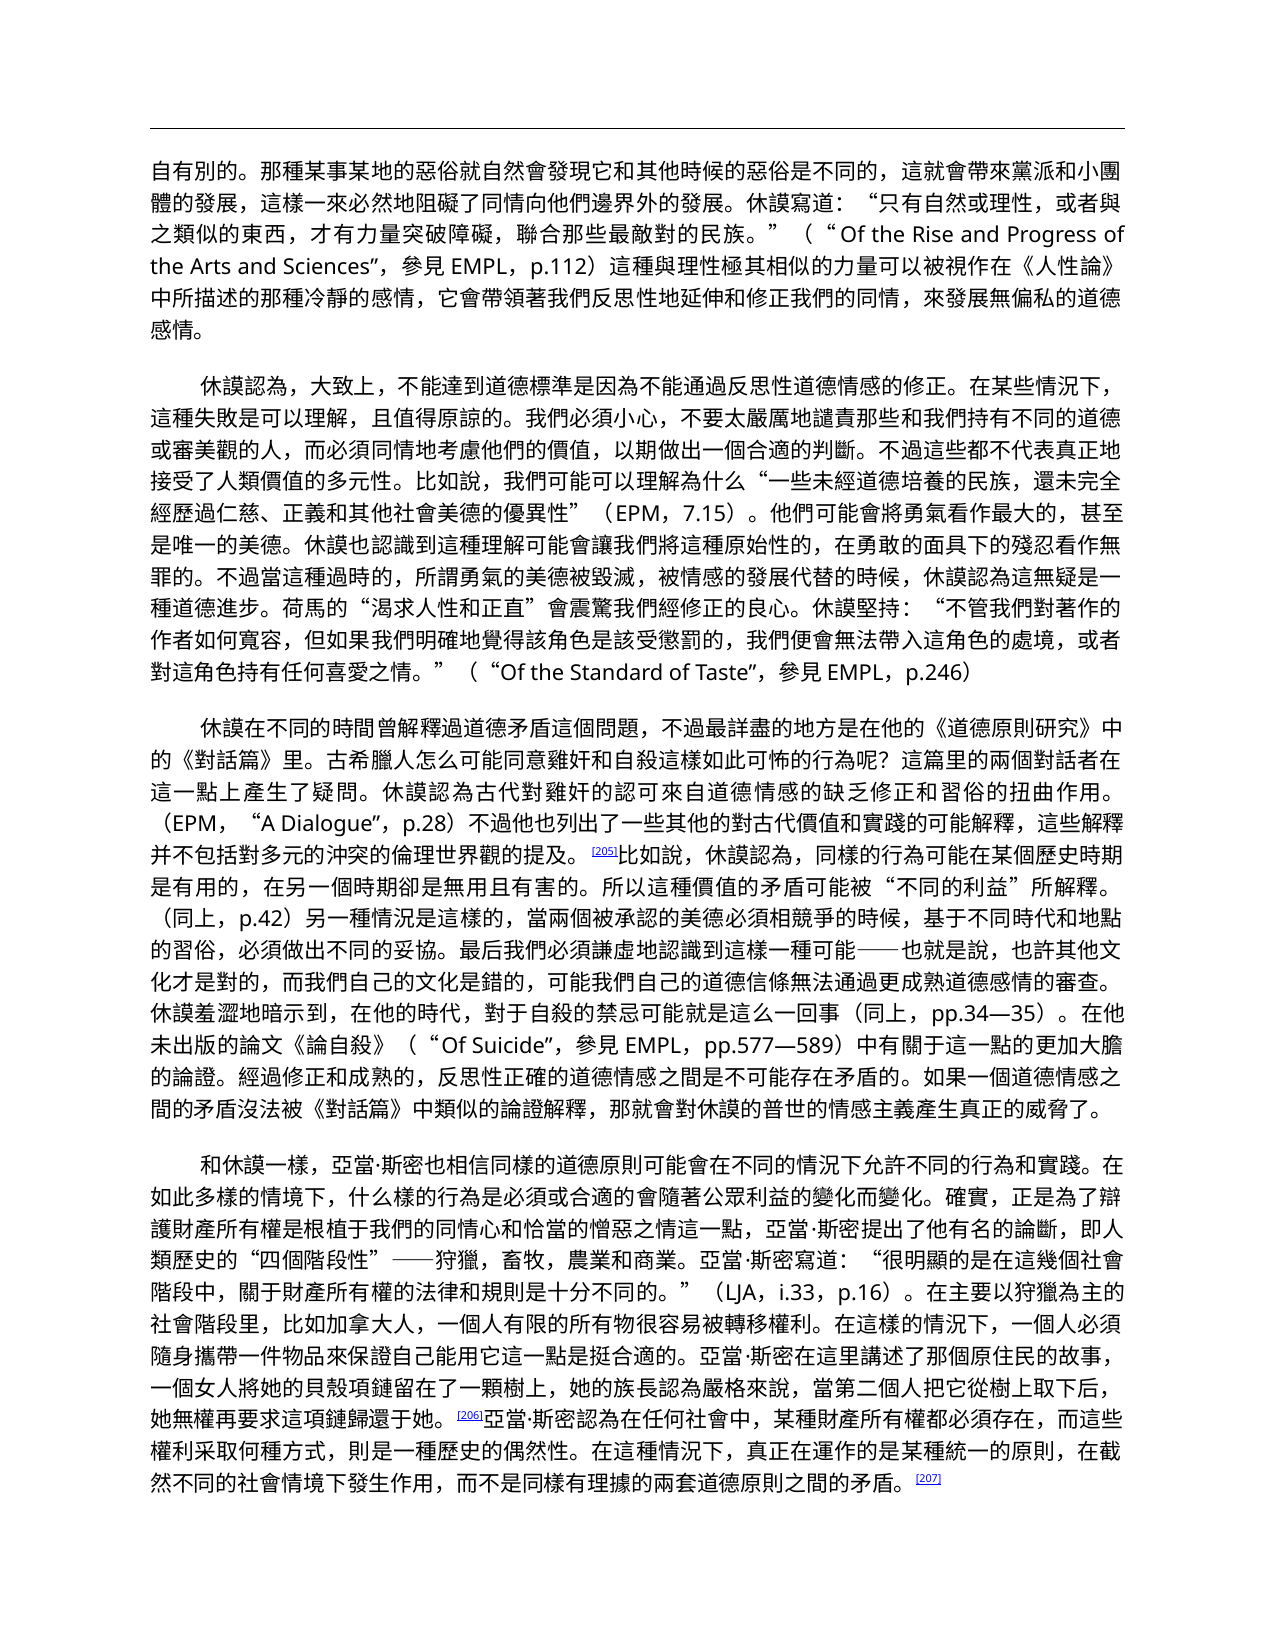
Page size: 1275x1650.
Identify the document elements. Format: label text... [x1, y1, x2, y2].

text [150, 154, 1125, 344]
text 和休謨一樣，亞當·斯密也相信同樣的道德原則可能會在不同的情況下允許不同的行為和實踐。在如此多樣的情境下，什么樣的行為是必須或合適的會隨著公眾利益的變化而變化。確實，正是為了辯護財產所有權是根植于我們的同情心和恰當的憎惡之情這一點，亞當·斯密提出了他有名的論斷，即人類歷史的“四個階段性”——狩獵，畜牧，農業和商業。亞當·斯密寫道：“很明顯的是在這幾個社會階段中，關于財產所有權的法律和規則是十分不同的。”（LJA，i.33，p.16）。在主要以狩獵為主的社會階段里，比如加拿大人，一個人有限的所有物很容易被轉移權利。在這樣的情況下，一個人必須隨身攜帶一件物品來保證自己能用它這一點是挺合適的。亞當·斯密在這里講述了那個原住民的故事，一個女人將她的貝殼項鏈留在了一顆樹上，她的族長認為嚴格來說，當第二個人把它從樹上取下后，她無權再要求這項鏈歸還于她。[206]亞當·斯密認為在任何社會中，某種財產所有權都必須存在，而這些權利采取何種方式，則是一種歷史的偶然性。在這種情況下，真正在運作的是某種統一的原則，在截然不同的社會情境下發生作用，而不是同樣有理據的兩套道德原則之間的矛盾。[207] [150, 1148, 1125, 1497]
text 休謨認為，大致上，不能達到道德標準是因為不能通過反思性道德情感的修正。在某些情況下，這種失敗是可以理解，且值得原諒的。我們必須小心，不要太嚴厲地譴責那些和我們持有不同的道德或審美觀的人，而必須同情地考慮他們的價值，以期做出一個合適的判斷。不過這些都不代表真正地接受了人類價值的多元性。比如說，我們可能可以理解為什么“一些未經道德培養的民族，還未完全經歷過仁慈、正義和其他社會美德的優異性”（EPM，7.15）。他們可能會將勇氣看作最大的，甚至是唯一的美德。休謨也認識到這種理解可能會讓我們將這種原始性的，在勇敢的面具下的殘忍看作無罪的。不過當這種過時的，所謂勇氣的美德被毀滅，被情感的發展代替的時候，休謨認為這無疑是一種道德進步。荷馬的“渴求人性和正直”會震驚我們經修正的良心。休謨堅持：“不管我們對著作的作者如何寬容，但如果我們明確地覺得該角色是該受懲罰的，我們便會無法帶入這角色的處境，或者對這角色持有任何喜愛之情。”（“Of the Standard of Taste”，參見EMPL，p.246） [150, 369, 1125, 686]
text 休謨在不同的時間曾解釋過道德矛盾這個問題，不過最詳盡的地方是在他的《道德原則研究》中的《對話篇》里。古希臘人怎么可能同意雞奸和自殺這樣如此可怖的行為呢？這篇里的兩個對話者在這一點上產生了疑問。休謨認為古代對雞奸的認可來自道德情感的缺乏修正和習俗的扭曲作用。（EPM，“A Dialogue”，p.28）不過他也列出了一些其他的對古代價值和實踐的可能解釋，這些解釋并不包括對多元的沖突的倫理世界觀的提及。[205]比如說，休謨認為，同樣的行為可能在某個歷史時期是有用的，在另一個時期卻是無用且有害的。所以這種價值的矛盾可能被“不同的利益”所解釋。（同上，p.42）另一種情況是這樣的，當兩個被承認的美德必須相競爭的時候，基于不同時代和地點的習俗，必須做出不同的妥協。最后我們必須謙虛地認識到這樣一種可能——也就是說，也許其他文化才是對的，而我們自己的文化是錯的，可能我們自己的道德信條無法通過更成熟道德感情的審查。休謨羞澀地暗示到，在他的時代，對于自殺的禁忌可能就是這么一回事（同上，pp.34—35）。在他未出版的論文《論自殺》（“Of Suicide”，參見EMPL，pp.577—589）中有關于這一點的更加大膽的論證。經過修正和成熟的，反思性正確的道德情感之間是不可能存在矛盾的。如果一個道德情感之間的矛盾沒法被《對話篇》中類似的論證解釋，那就會對休謨的普世的情感主義產生真正的威脅了。 [150, 711, 1125, 1123]
